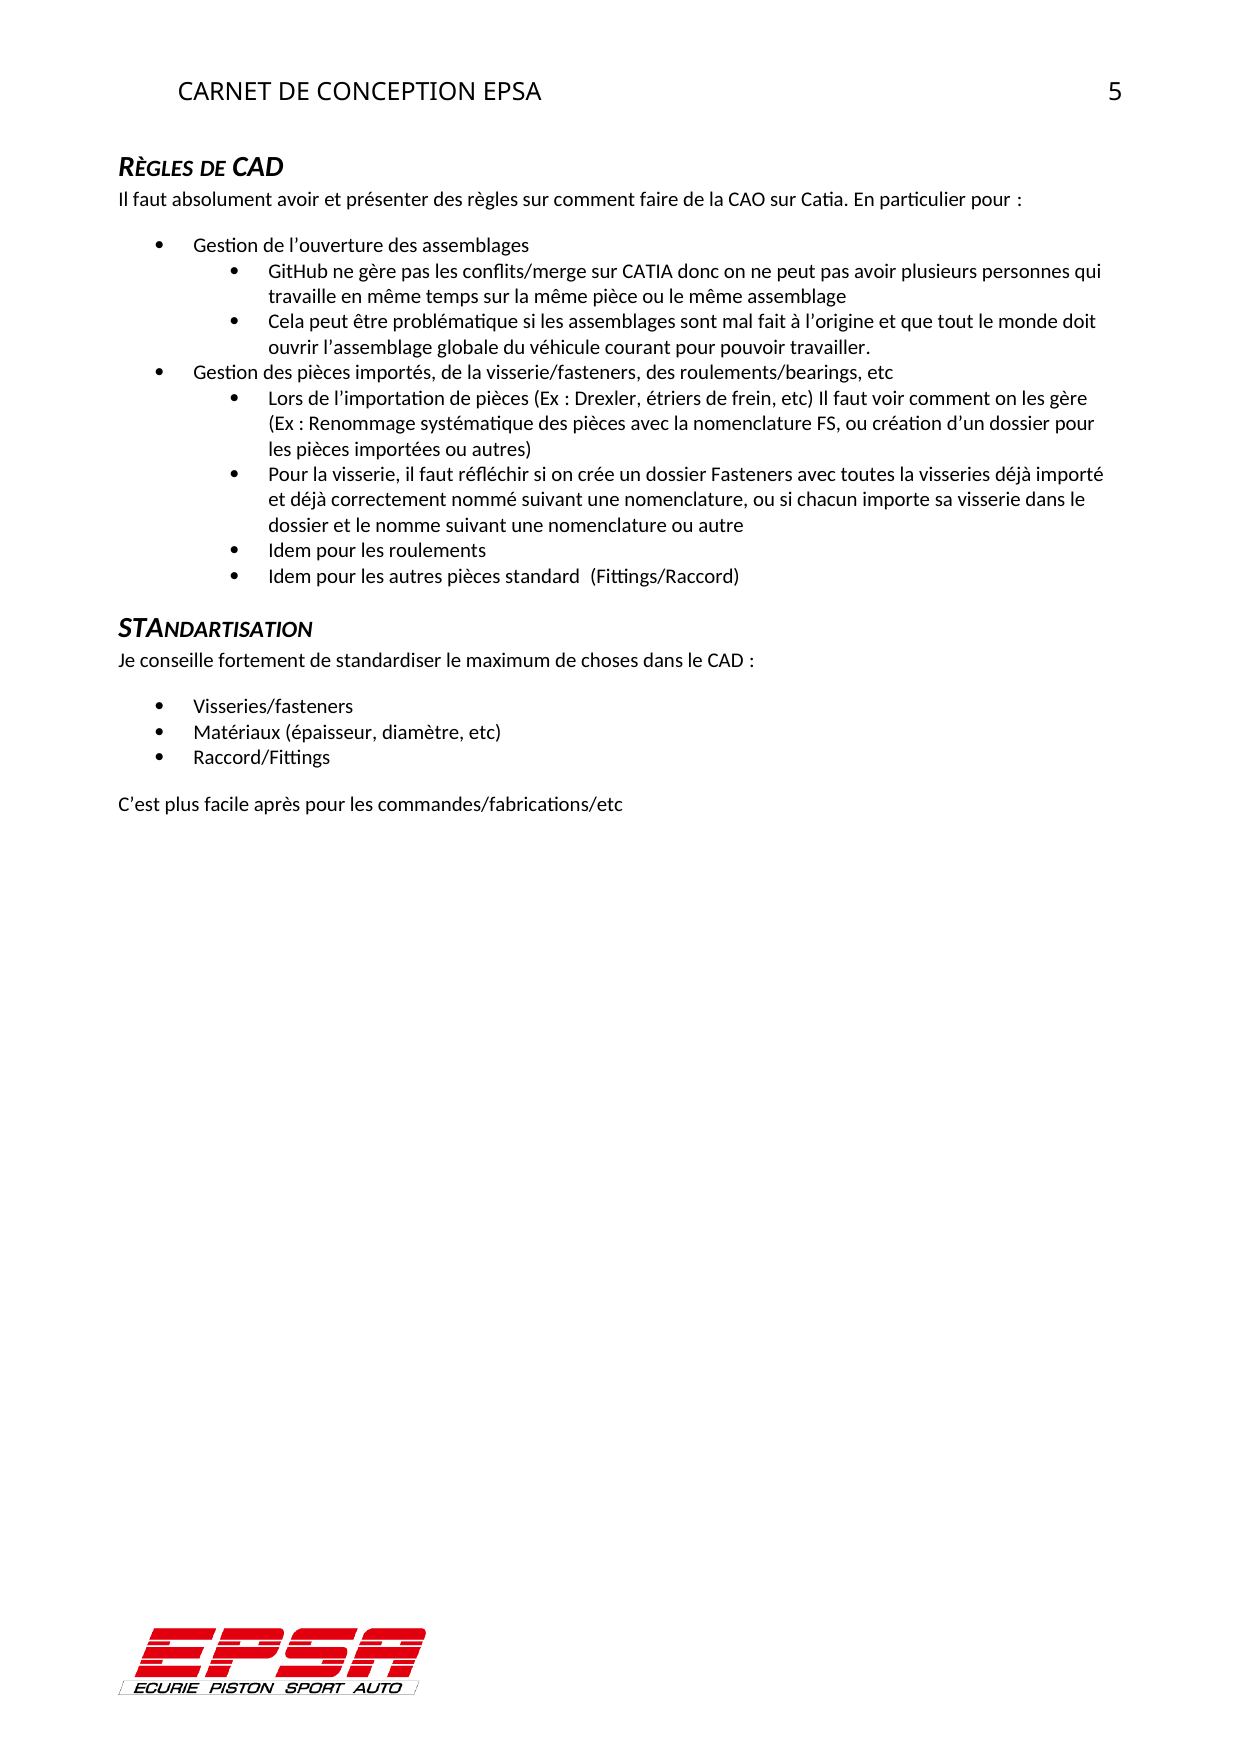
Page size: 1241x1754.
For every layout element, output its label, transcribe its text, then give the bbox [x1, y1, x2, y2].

list Matériaux (épaisseur, diamètre, etc) [156, 719, 1122, 744]
list Raccord/Fittings [156, 744, 1122, 770]
list Gestion de l’ouverture des assemblages [156, 232, 1122, 258]
list Lors de l’importation de pièces (Ex : Drexler, étriers de frein, etc) Il faut voir comment on les gère (Ex : Renommage systématique des pièces avec la nomenclature FS, ou création d’un dossier pour les pièces importées ou autres) [231, 385, 1122, 461]
text C’est plus facile après pour les commandes/fabrications/etc [118, 791, 1122, 816]
list Cela peut être problématique si les assemblages sont mal fait à l’origine et que tout le monde doit ouvrir l’assemblage globale du véhicule courant pour pouvoir travailler. [231, 309, 1122, 359]
subtitle STAndartisation [118, 609, 1122, 645]
list Pour la visserie, il faut réfléchir si on crée un dossier Fasteners avec toutes la visseries déjà importé et déjà correctement nommé suivant une nomenclature, ou si chacun importe sa visserie dans le dossier et le nomme suivant une nomenclature ou autre [231, 461, 1122, 537]
picture [118, 1628, 426, 1695]
list Idem pour les autres pièces standard (Fittings/Raccord) [231, 563, 1122, 588]
list Gestion des pièces importés, de la visserie/fasteners, des roulements/bearings, etc [156, 359, 1122, 385]
text Il faut absolument avoir et présenter des règles sur comment faire de la CAO sur Catia. En particulier pour : [118, 186, 1122, 212]
subtitle Règles de CAD [118, 148, 1122, 183]
text Je conseille fortement de standardiser le maximum de choses dans le CAD : [118, 647, 1122, 673]
list GitHub ne gère pas les conflits/merge sur CATIA donc on ne peut pas avoir plusieurs personnes qui travaille en même temps sur la même pièce ou le même assemblage [231, 258, 1122, 309]
list Idem pour les roulements [231, 537, 1122, 563]
list Visseries/fasteners [156, 694, 1122, 719]
